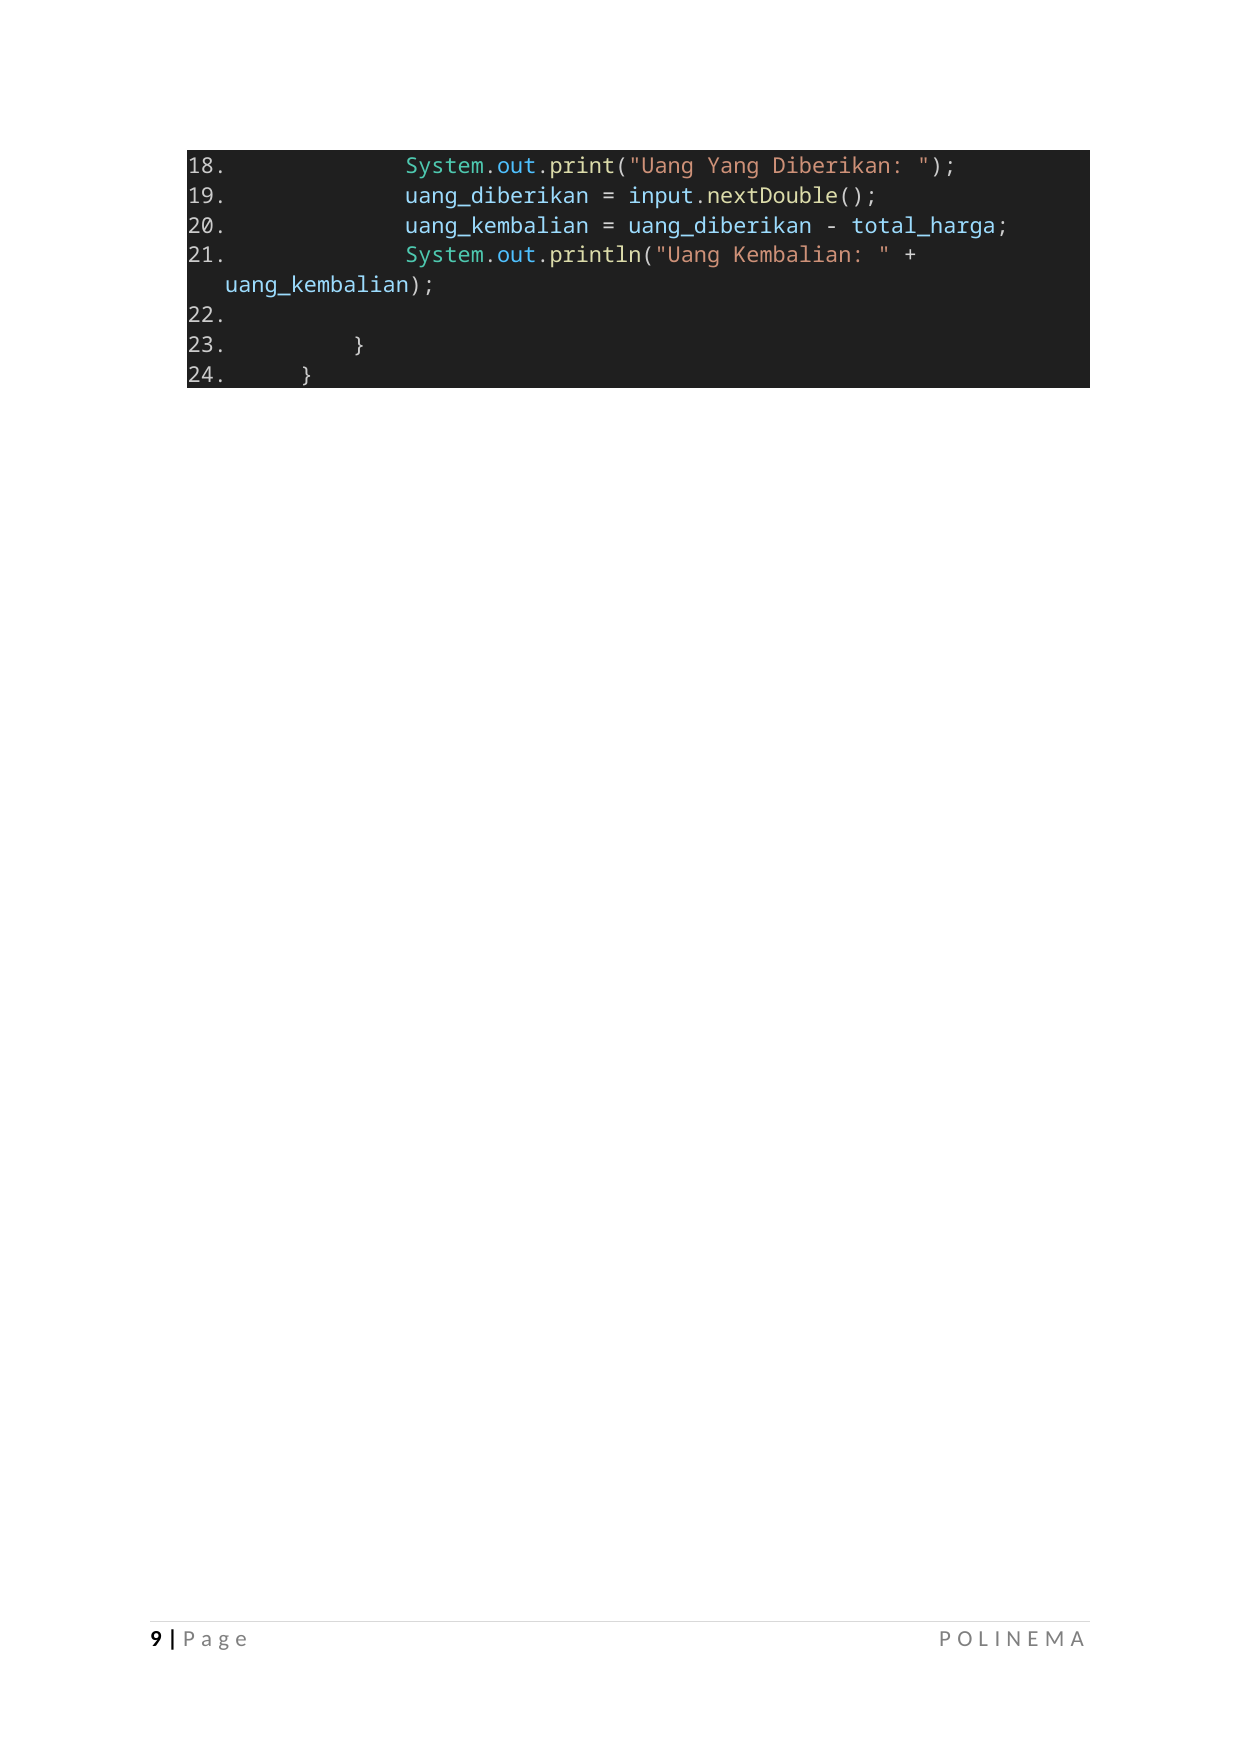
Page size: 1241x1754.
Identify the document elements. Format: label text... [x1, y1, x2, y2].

list } [187, 358, 1090, 388]
list } [187, 329, 1090, 358]
list uang_diberikan = input.nextDouble(); [187, 180, 1090, 209]
list System.out.print("Uang Yang Diberikan: "); [187, 150, 1090, 180]
list uang_kembalian = uang_diberikan - total_harga; [187, 209, 1090, 239]
list System.out.println("Uang Kembalian: " + uang_kembalian); [187, 239, 1090, 299]
